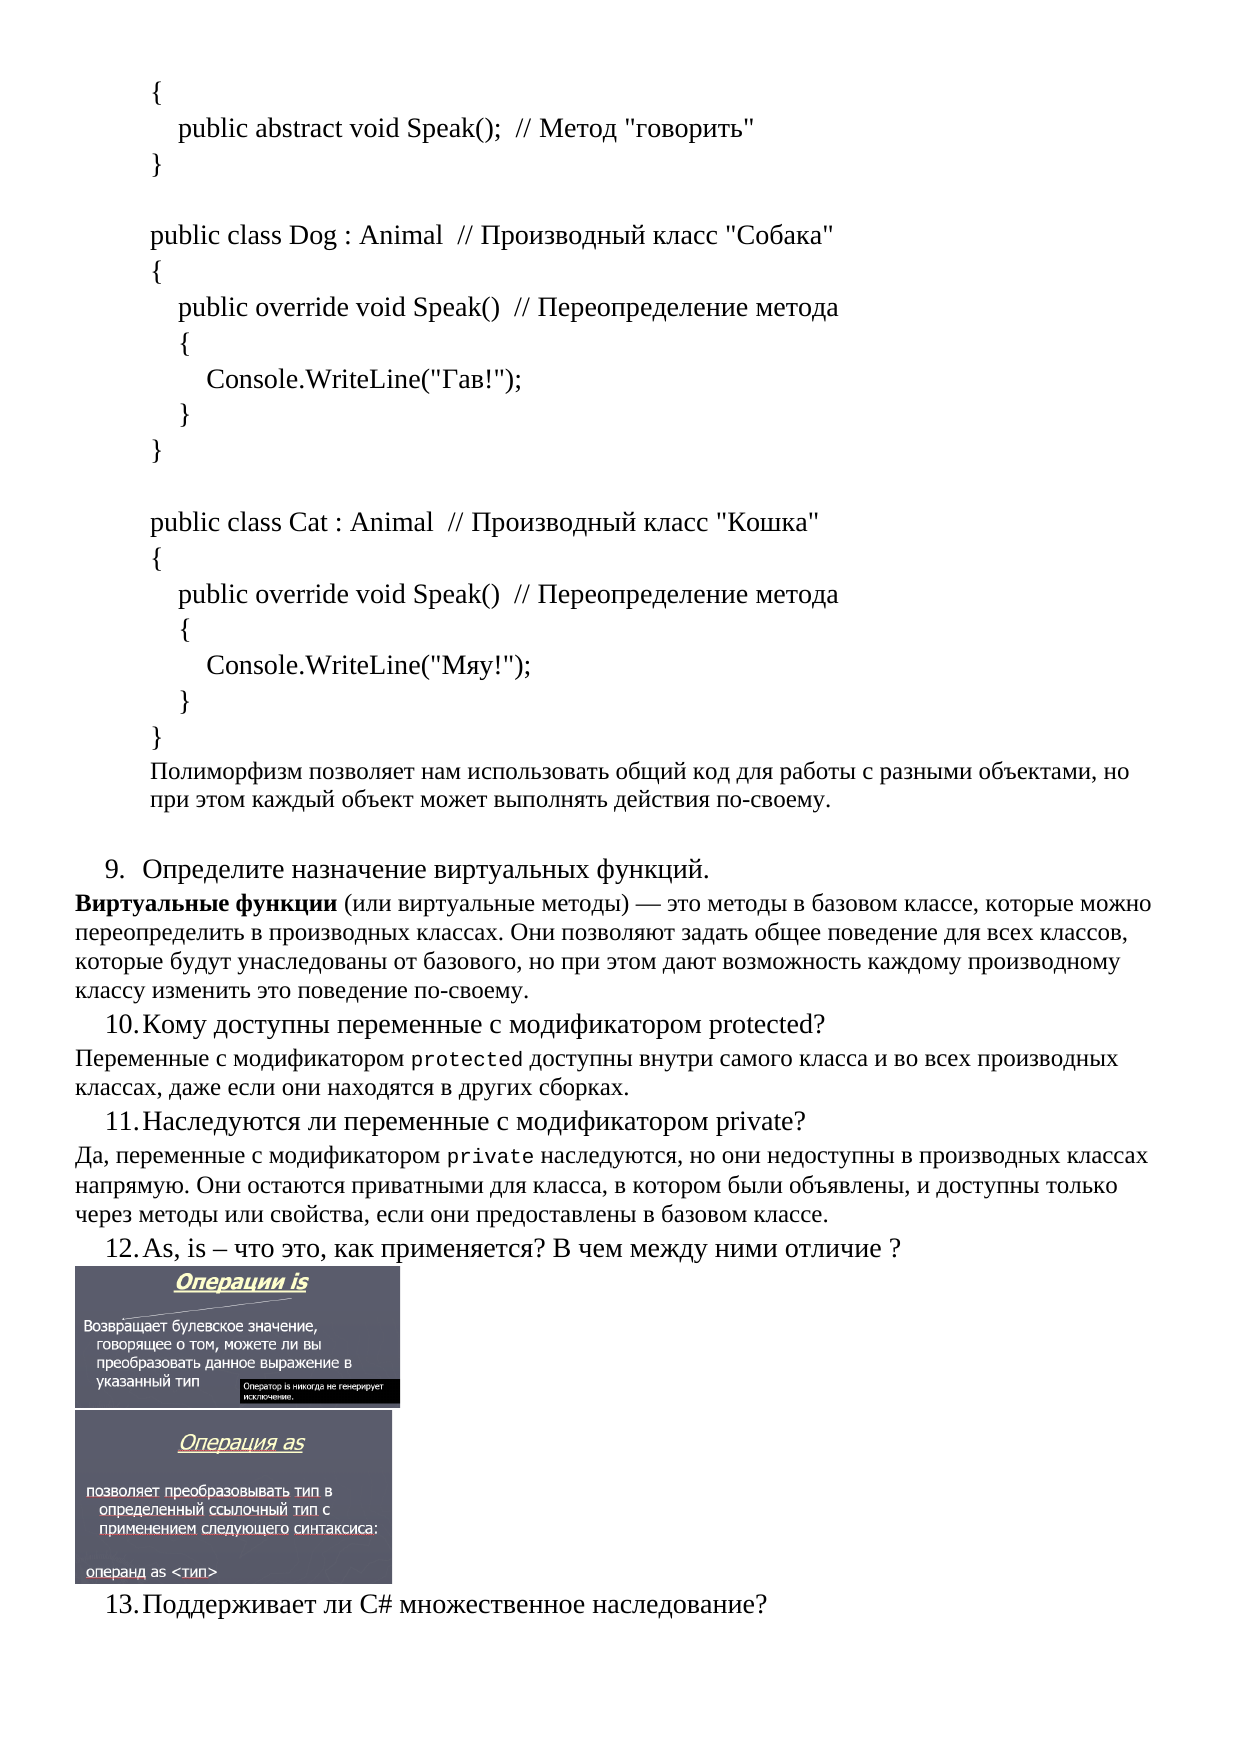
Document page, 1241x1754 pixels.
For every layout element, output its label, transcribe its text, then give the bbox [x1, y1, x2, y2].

text Полиморфизм позволяет нам использовать общий код для работы с разными объектами, но при этом каждый объект может выполнять действия по-своему. [150, 756, 1165, 813]
list Определите назначение виртуальных функций. [104, 853, 1165, 885]
text } [150, 433, 1165, 466]
picture [75, 1266, 401, 1408]
text Console.WriteLine("Мяу!"); [150, 648, 1165, 681]
text } [150, 720, 1165, 752]
text } [150, 147, 1165, 179]
list Кому доступны переменные с модификатором protected? [104, 1007, 1165, 1039]
text { [150, 254, 1165, 287]
text Переменные с модификатором protected доступны внутри самого класса и во всех производных классах, даже если они находятся в других сборках. [75, 1043, 1165, 1101]
text public class Dog : Animal // Производный класс "Собака" [150, 218, 1165, 251]
text public override void Speak() // Переопределение метода [150, 577, 1165, 609]
list Наследуются ли переменные с модификатором private? [104, 1104, 1165, 1137]
text public abstract void Speak(); // Метод "говорить" [150, 111, 1165, 143]
text { [150, 612, 1165, 645]
text public override void Speak() // Переопределение метода [150, 290, 1165, 322]
text { [150, 541, 1165, 573]
text { [150, 326, 1165, 358]
text Да, переменные с модификатором private наследуются, но они недоступны в производных классах напрямую. Они остаются приватными для класса, в котором были объявлены, и доступны только через методы или свойства, если они предоставлены в базовом классе. [75, 1140, 1165, 1227]
picture [75, 1410, 393, 1584]
text { [150, 75, 1165, 107]
list As, is – что это, как применяется? В чем между ними отличие ? [104, 1231, 1165, 1263]
text } [150, 684, 1165, 717]
text Console.WriteLine("Гав!"); [150, 362, 1165, 394]
text public class Cat : Animal // Производный класс "Кошка" [150, 505, 1165, 537]
text Виртуальные функции (или виртуальные методы) — это методы в базовом классе, которые можно переопределить в производных классах. Они позволяют задать общее поведение для всех классов, которые будут унаследованы от базового, но при этом дают возможность каждому производному классу изменить это поведение по-своему. [75, 888, 1165, 1003]
list Поддерживает ли C# множественное наследование? [104, 1587, 1165, 1619]
text } [150, 397, 1165, 430]
